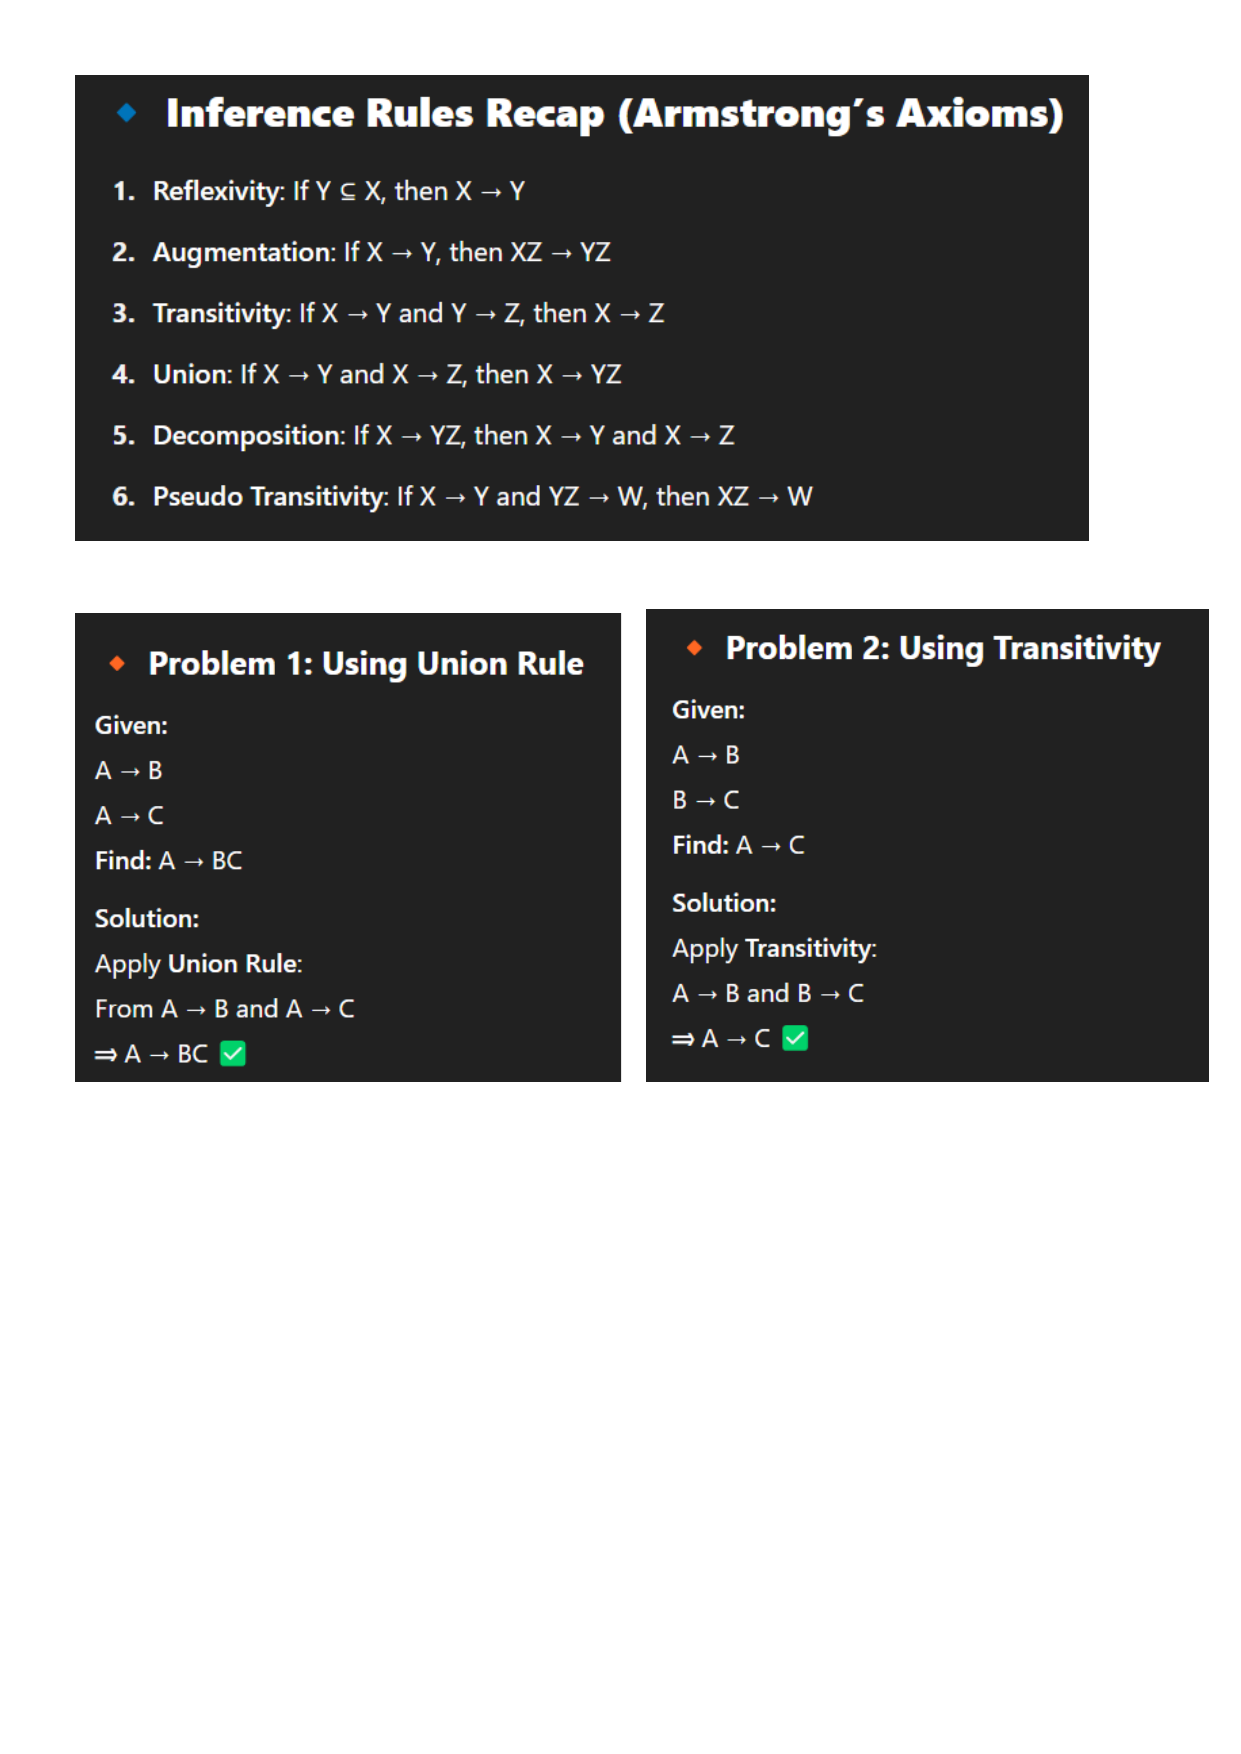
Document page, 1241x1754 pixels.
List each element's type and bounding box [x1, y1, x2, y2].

picture [75, 613, 622, 1082]
picture [646, 609, 1209, 1082]
picture [75, 75, 1089, 541]
